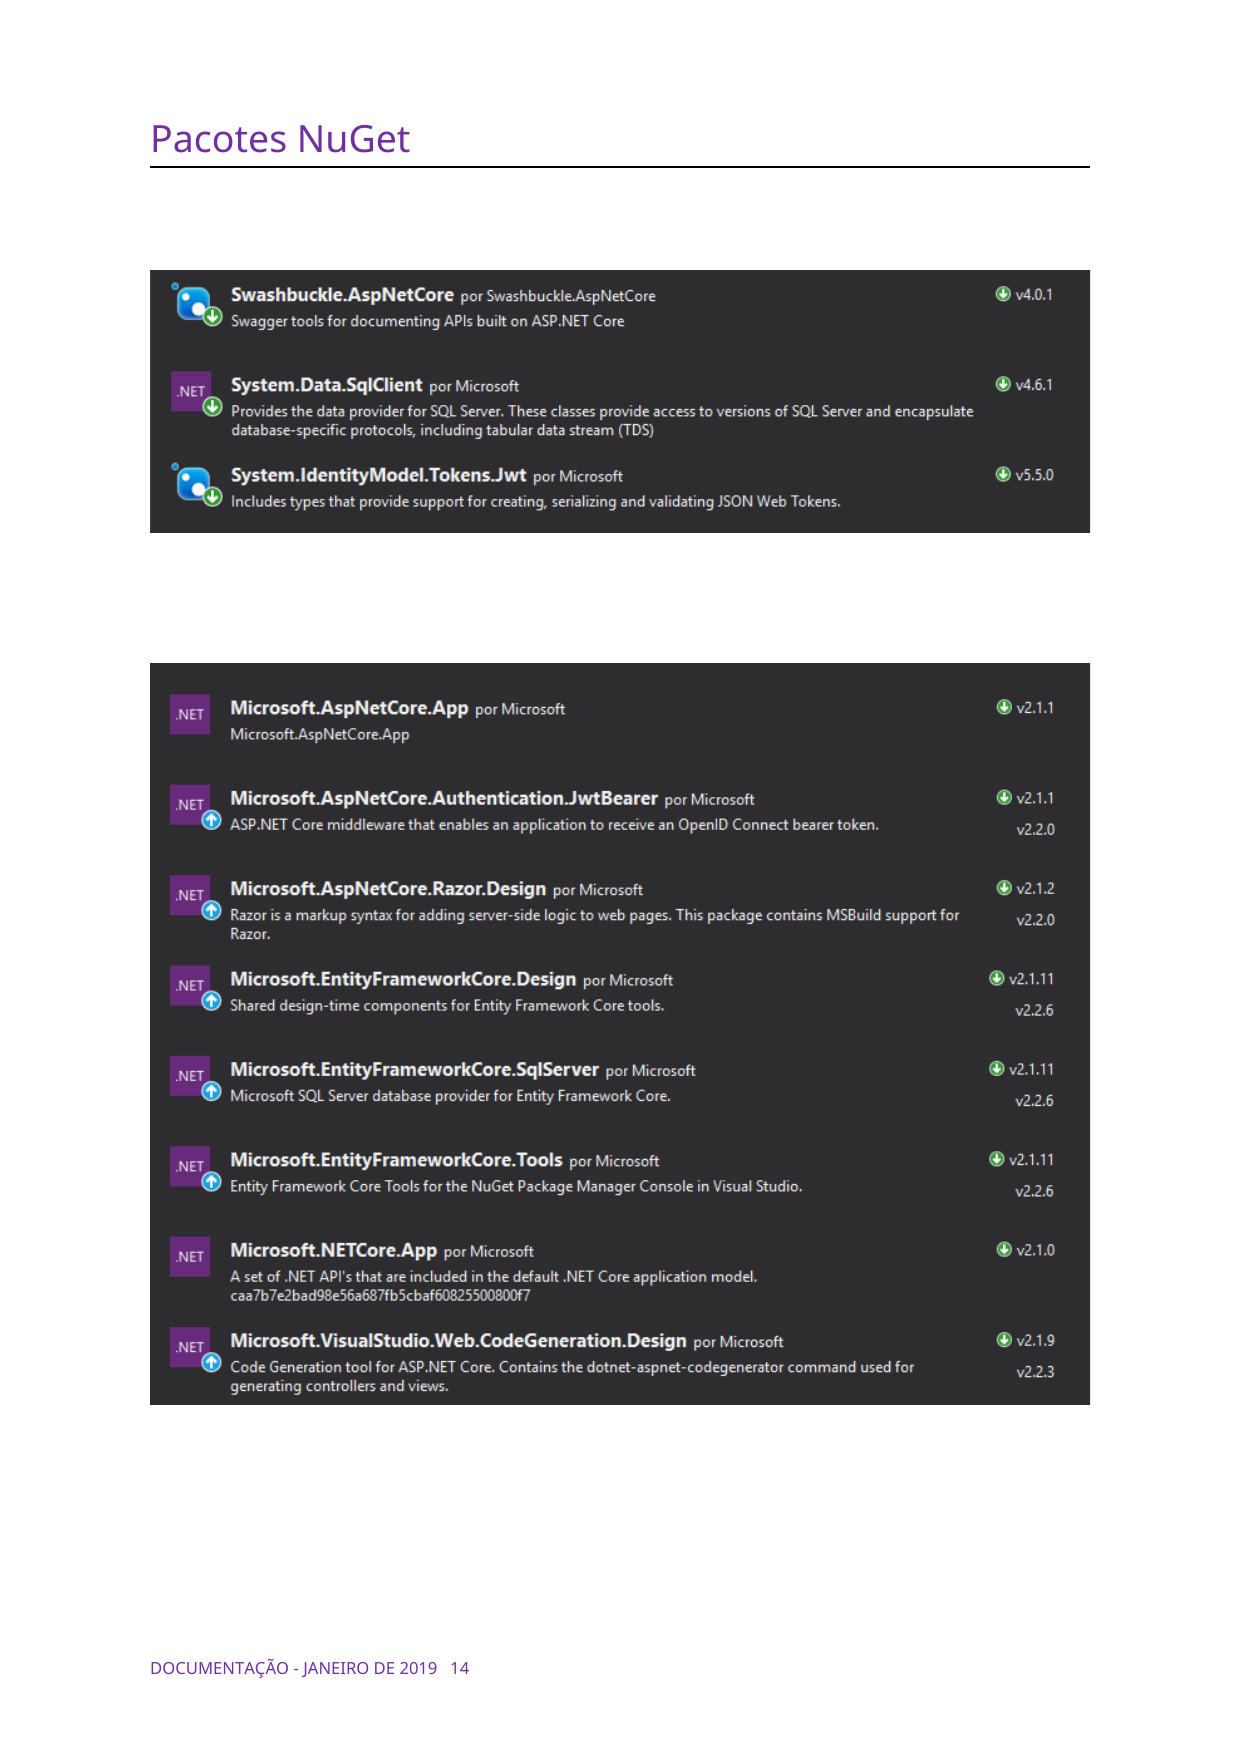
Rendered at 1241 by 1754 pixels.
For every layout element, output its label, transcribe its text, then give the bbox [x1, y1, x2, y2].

text Pacotes NuGet [150, 112, 1090, 166]
picture [150, 663, 1091, 1405]
picture [150, 270, 1091, 533]
